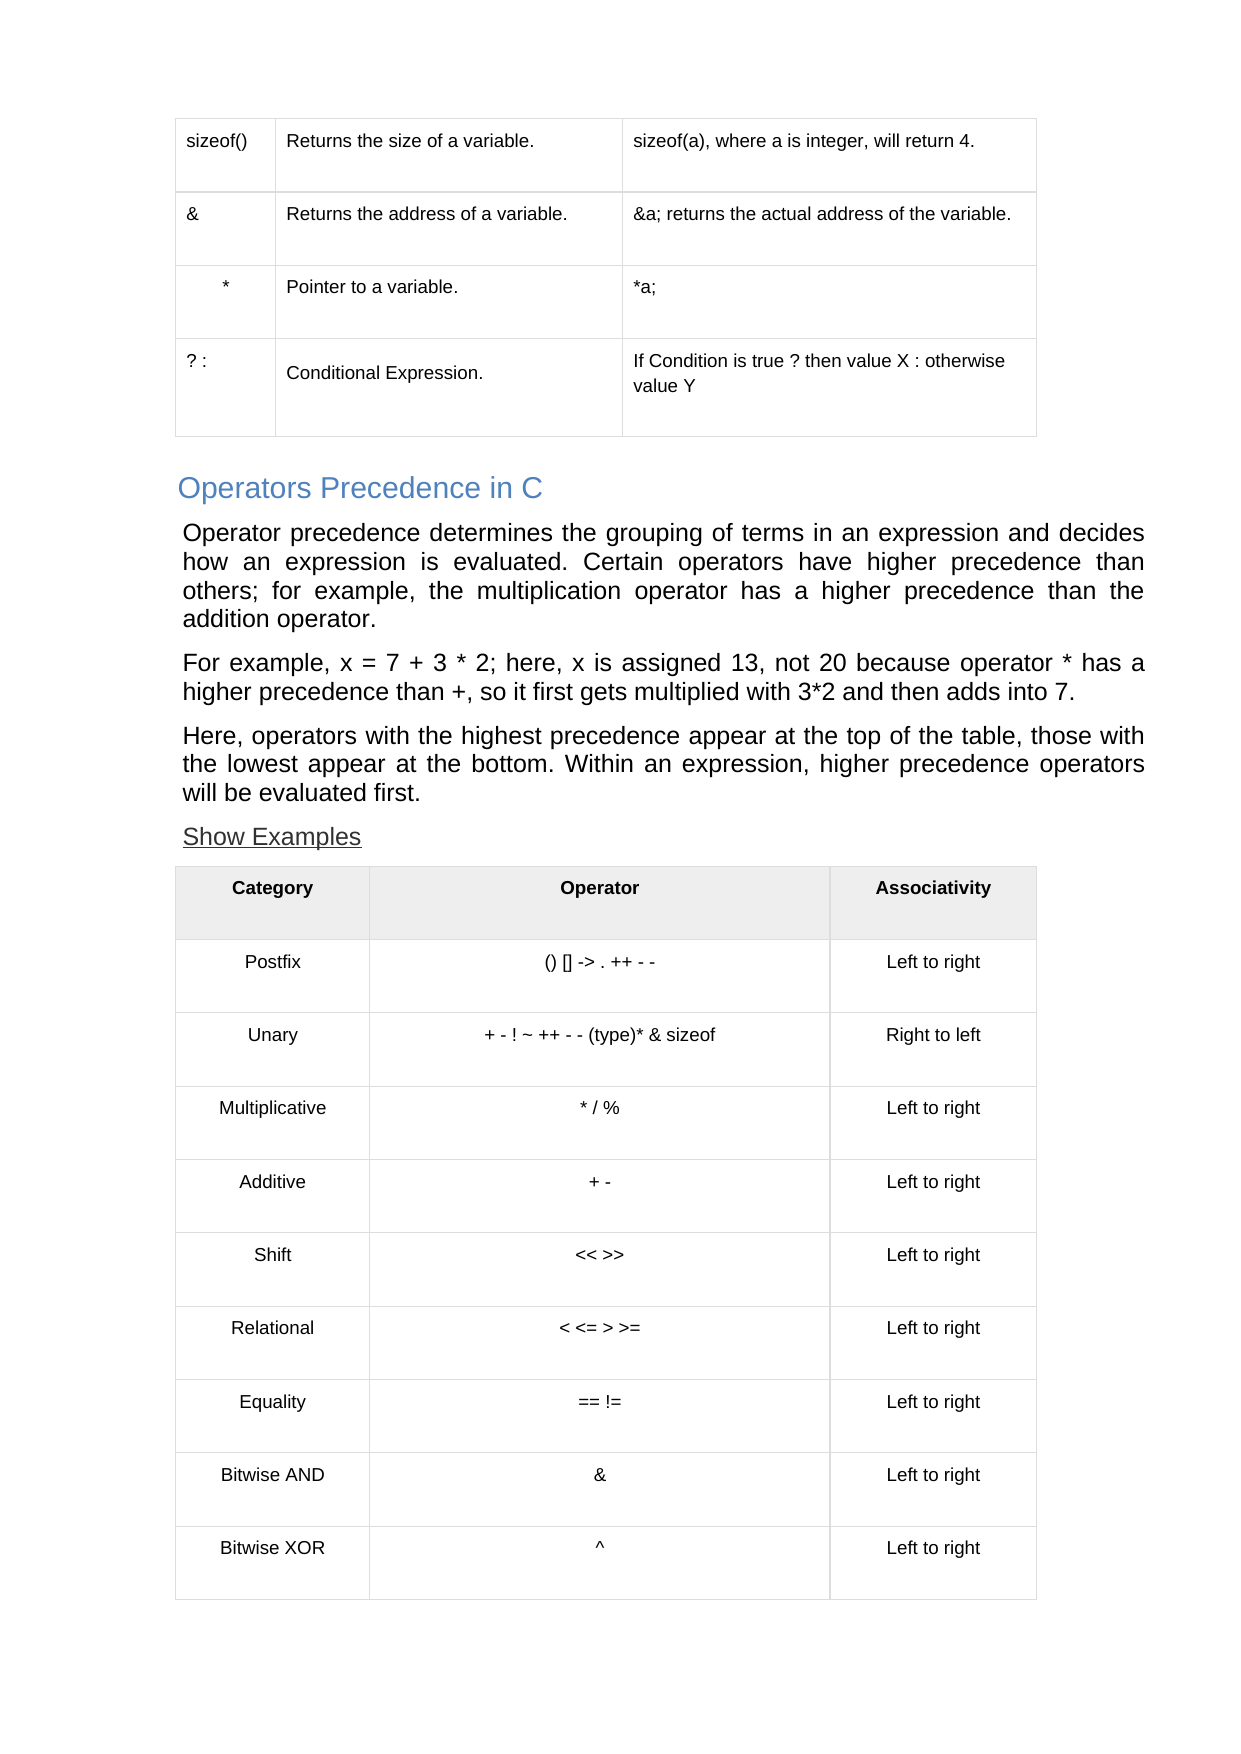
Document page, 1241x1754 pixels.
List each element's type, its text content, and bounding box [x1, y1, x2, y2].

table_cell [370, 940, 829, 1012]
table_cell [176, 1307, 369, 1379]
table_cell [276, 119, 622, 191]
subtitle Operators Precedence in C [177, 463, 1152, 505]
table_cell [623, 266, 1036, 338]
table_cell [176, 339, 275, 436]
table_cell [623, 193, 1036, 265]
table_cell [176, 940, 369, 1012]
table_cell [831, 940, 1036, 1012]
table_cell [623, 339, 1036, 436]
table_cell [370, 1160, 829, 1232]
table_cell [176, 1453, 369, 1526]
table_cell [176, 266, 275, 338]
text For example, x = 7 + 3 * 2; here, x is assigned 13, not 20 because operator * has a higher precedence than +, so it first gets multiplied with 3*2 and then adds into 7. [182, 648, 1147, 706]
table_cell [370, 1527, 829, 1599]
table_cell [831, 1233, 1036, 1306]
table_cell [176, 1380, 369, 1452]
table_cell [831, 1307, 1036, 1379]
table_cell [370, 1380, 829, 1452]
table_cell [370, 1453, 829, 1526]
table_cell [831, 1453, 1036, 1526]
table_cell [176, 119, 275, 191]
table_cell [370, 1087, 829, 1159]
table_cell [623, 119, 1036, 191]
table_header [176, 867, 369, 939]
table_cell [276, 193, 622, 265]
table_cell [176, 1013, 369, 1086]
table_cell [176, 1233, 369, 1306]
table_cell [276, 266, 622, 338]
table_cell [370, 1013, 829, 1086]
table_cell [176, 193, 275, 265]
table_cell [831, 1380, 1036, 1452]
text Show Examples [182, 822, 1147, 851]
text Here, operators with the highest precedence appear at the top of the table, those with the lowest appear at the bottom. Within an expression, higher precedence operators will be evaluated first. [182, 721, 1147, 807]
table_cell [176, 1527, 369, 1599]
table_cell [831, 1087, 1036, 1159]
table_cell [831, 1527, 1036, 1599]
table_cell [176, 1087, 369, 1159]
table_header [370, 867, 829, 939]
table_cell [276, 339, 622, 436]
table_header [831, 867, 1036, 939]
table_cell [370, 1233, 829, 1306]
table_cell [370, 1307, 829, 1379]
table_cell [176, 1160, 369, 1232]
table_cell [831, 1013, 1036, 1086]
text Operator precedence determines the grouping of terms in an expression and decides how an expression is evaluated. Certain operators have higher precedence than others; for example, the multiplication operator has a higher precedence than the addition operator. [182, 518, 1147, 633]
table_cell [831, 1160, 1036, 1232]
